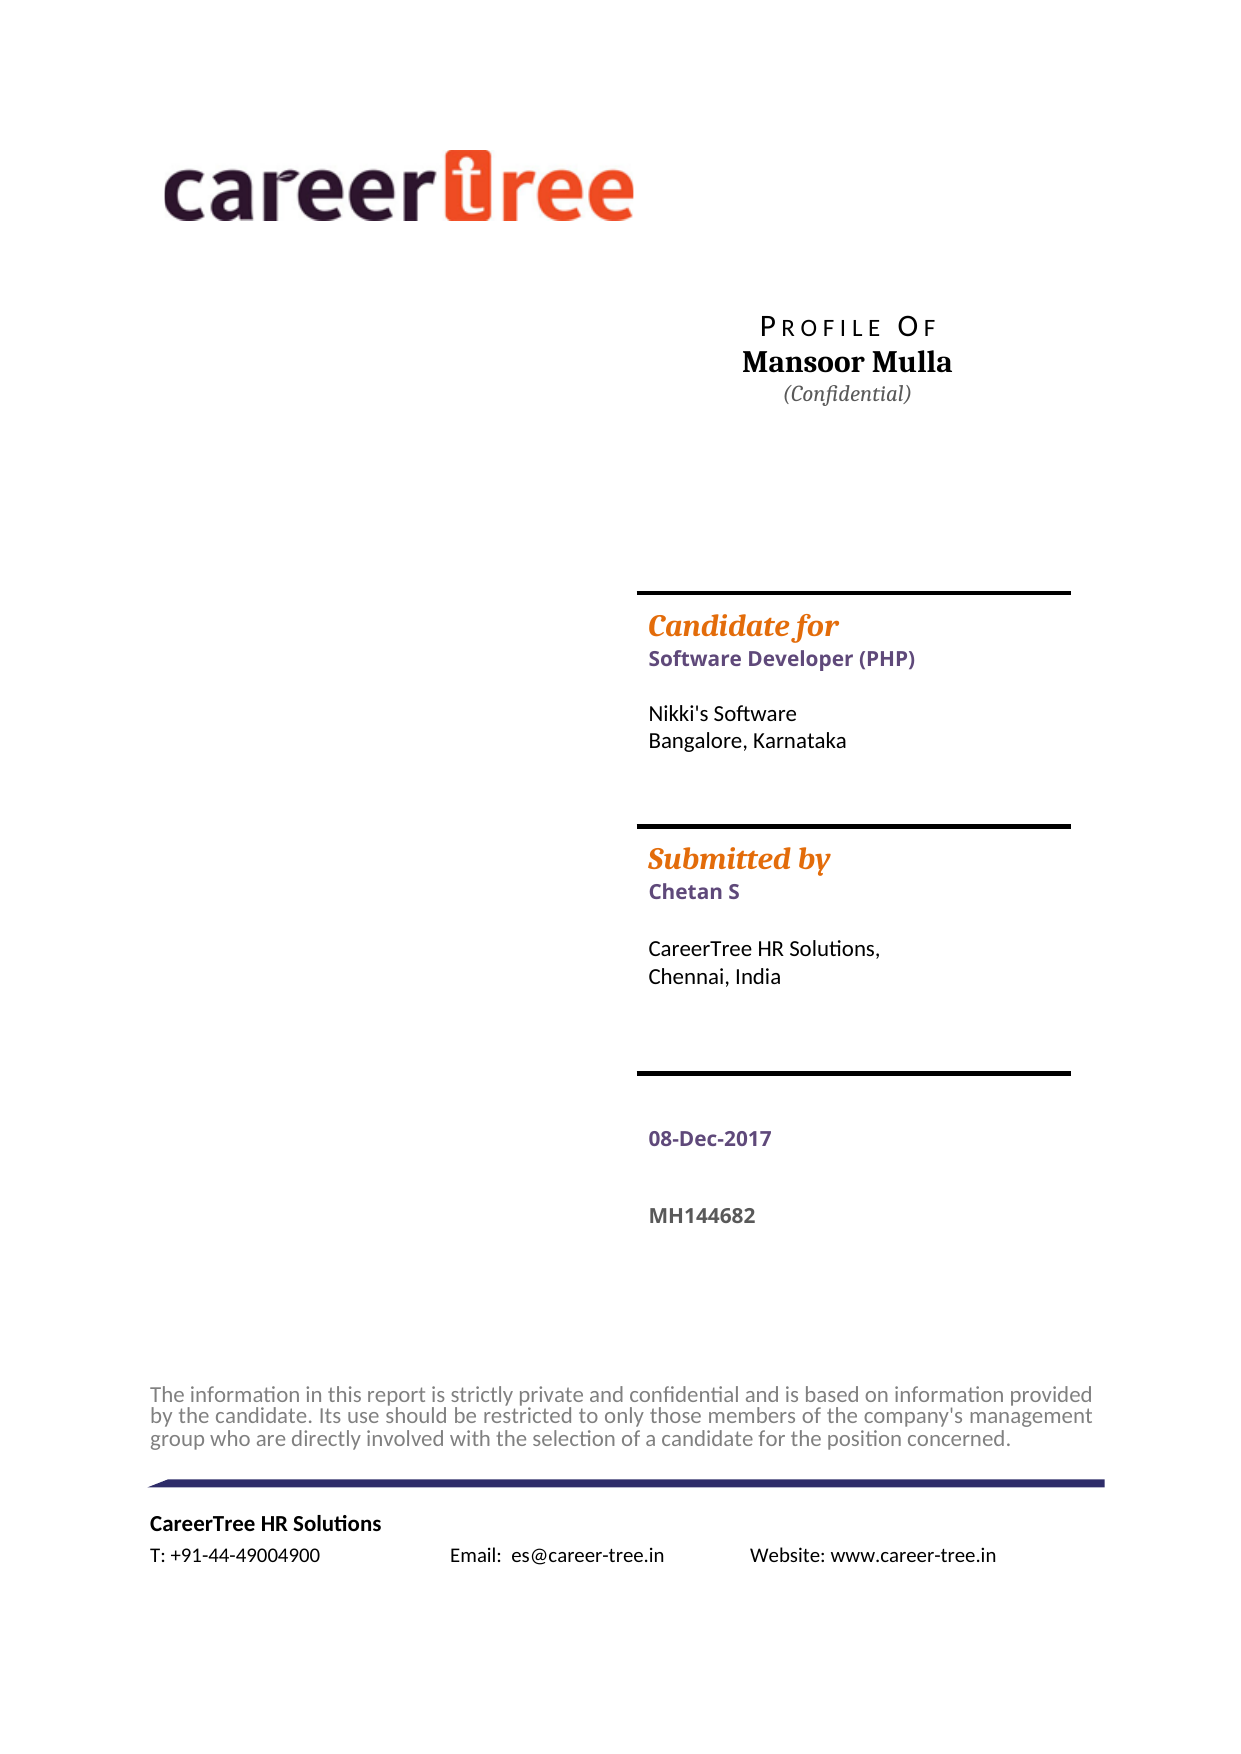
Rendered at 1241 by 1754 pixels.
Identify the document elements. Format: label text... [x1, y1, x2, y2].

table_header P R O F I L E O F Mansoor Mulla (Confidential) [593, 307, 1101, 435]
text T: +91-44-49004900 Email: es@career-tree.in Website: www.career-tree.in [150, 1542, 1090, 1567]
text The information in this report is strictly private and confidential and is based on information provided by the candidate. Its use should be restricted to only those members of the company's management group who are directly involved with the selection of a candidate for the position concerned. [150, 1384, 1094, 1452]
picture [164, 150, 634, 221]
table_cell Submitted by [637, 829, 1071, 877]
table_cell Chetan S CareerTree HR Solutions, Chennai, India [637, 878, 1071, 1071]
table_cell Software Developer (PHP) Nikki's Software Bangalore, Karnataka [637, 644, 1071, 824]
text CareerTree HR Solutions [150, 1511, 1090, 1536]
table_cell 08-Dec-2017 MH144682 [637, 1076, 1071, 1230]
table_header Candidate for [637, 595, 1071, 644]
